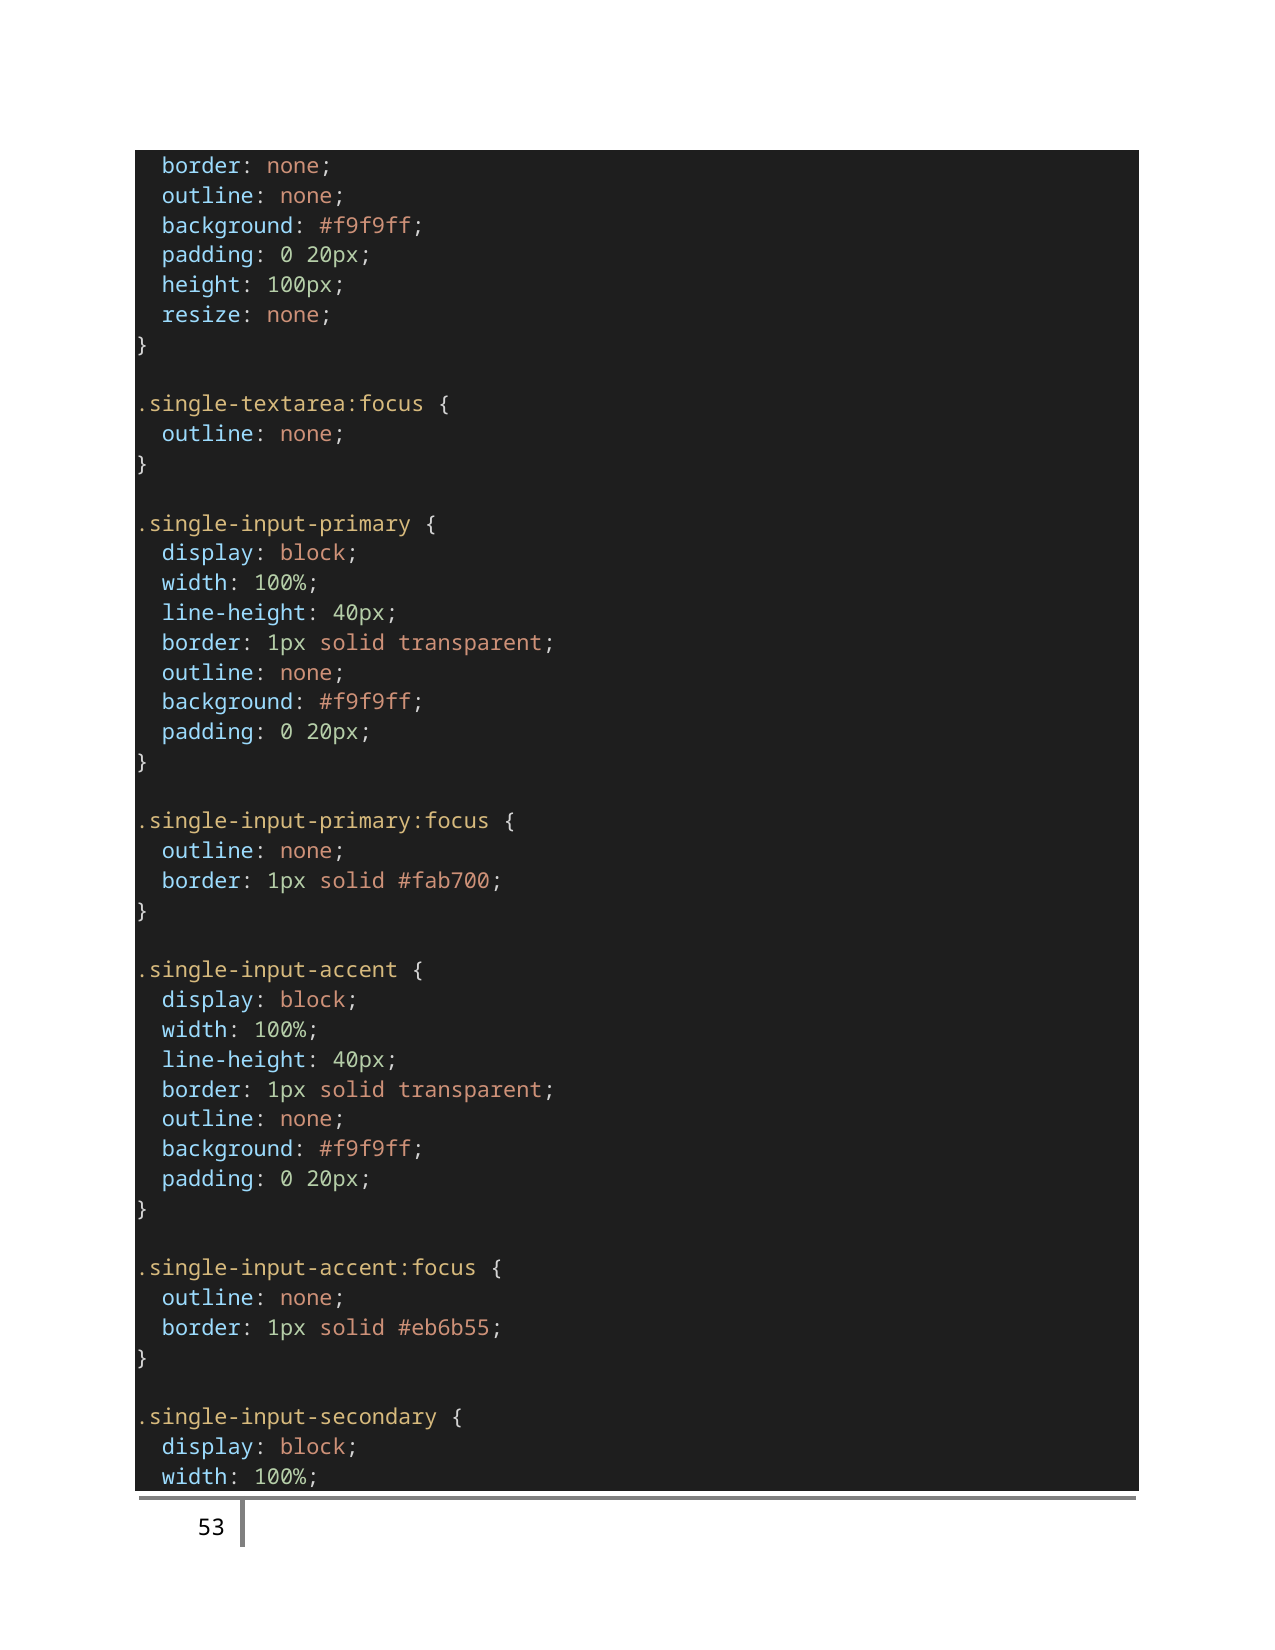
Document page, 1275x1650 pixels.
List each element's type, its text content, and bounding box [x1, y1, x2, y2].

text } [135, 746, 1139, 776]
text } [135, 448, 1139, 478]
text background: #f9f9ff; [135, 686, 1139, 716]
text line-height: 40px; [135, 597, 1139, 627]
text border: 1px solid #fab700; [135, 865, 1139, 895]
text } [135, 1193, 1139, 1222]
text height: 100px; [135, 269, 1139, 299]
text .single-input-secondary { [135, 1401, 1139, 1431]
text outline: none; [135, 835, 1139, 865]
text outline: none; [135, 180, 1139, 209]
text border: 1px solid transparent; [135, 627, 1139, 656]
text .single-input-accent:focus { [135, 1252, 1139, 1282]
text .single-input-accent { [135, 954, 1139, 984]
text .single-textarea:focus { [135, 388, 1139, 418]
text display: block; [135, 984, 1139, 1014]
text } [135, 329, 1139, 358]
text outline: none; [135, 1103, 1139, 1133]
text } [135, 1342, 1139, 1371]
text border: none; [135, 150, 1139, 180]
text border: 1px solid #eb6b55; [135, 1312, 1139, 1342]
text background: #f9f9ff; [135, 209, 1139, 239]
text resize: none; [135, 299, 1139, 329]
text padding: 0 20px; [135, 239, 1139, 269]
text line-height: 40px; [135, 1044, 1139, 1073]
text width: 100%; [135, 567, 1139, 597]
text display: block; [135, 1431, 1139, 1461]
text .single-input-primary { [135, 507, 1139, 537]
text .single-input-primary:focus { [135, 805, 1139, 835]
text display: block; [135, 537, 1139, 567]
text outline: none; [135, 656, 1139, 686]
text width: 100%; [135, 1461, 1139, 1491]
text } [135, 895, 1139, 924]
text background: #f9f9ff; [135, 1133, 1139, 1163]
text width: 100%; [135, 1014, 1139, 1044]
text outline: none; [135, 1282, 1139, 1312]
text outline: none; [135, 418, 1139, 448]
text padding: 0 20px; [135, 716, 1139, 746]
text border: 1px solid transparent; [135, 1073, 1139, 1103]
text padding: 0 20px; [135, 1163, 1139, 1193]
